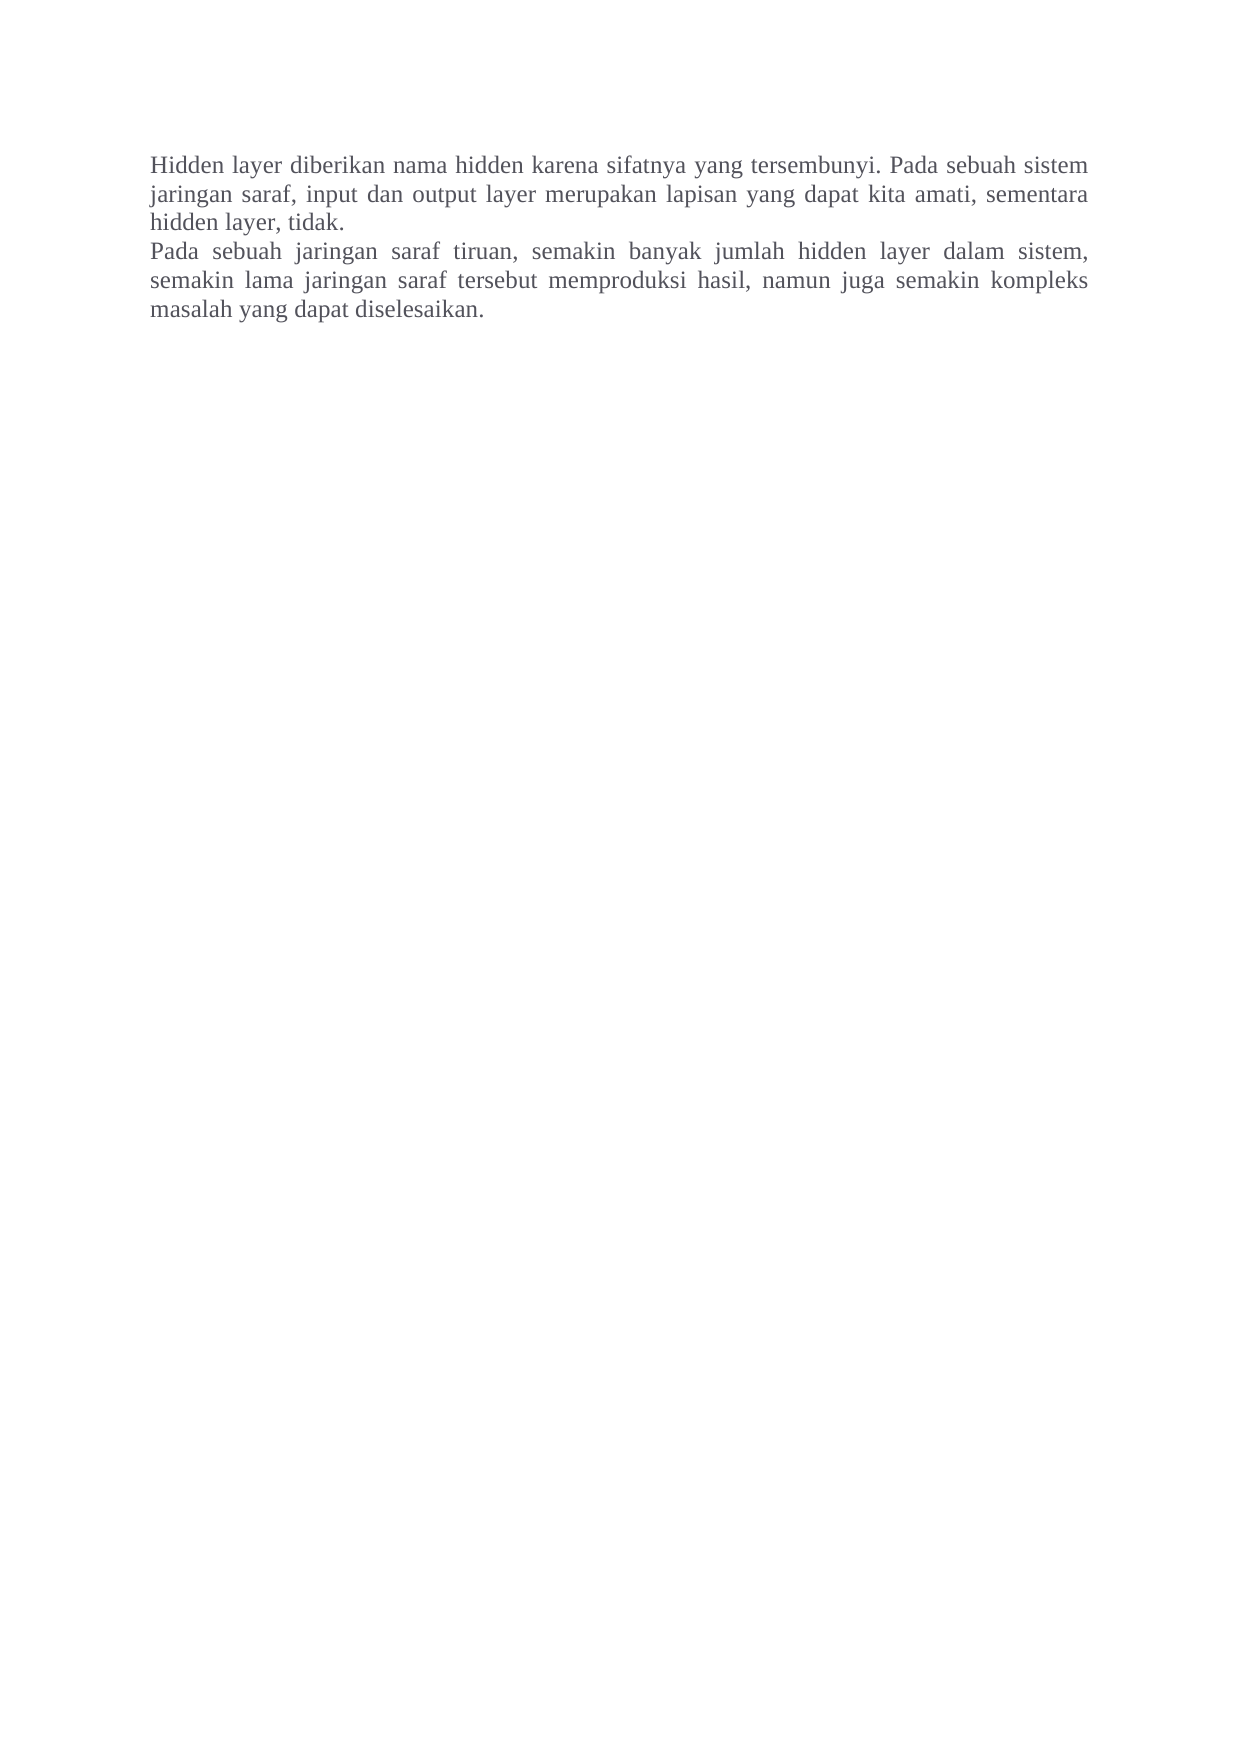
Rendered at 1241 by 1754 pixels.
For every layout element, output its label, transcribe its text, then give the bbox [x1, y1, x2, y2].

text Hidden layer diberikan nama hidden karena sifatnya yang tersembunyi. Pada sebuah sistem jaringan saraf, input dan output layer merupakan lapisan yang dapat kita amati, sementara hidden layer, tidak. [150, 150, 1090, 236]
text Pada sebuah jaringan saraf tiruan, semakin banyak jumlah hidden layer dalam sistem, semakin lama jaringan saraf tersebut memproduksi hasil, namun juga semakin kompleks masalah yang dapat diselesaikan. [150, 236, 1090, 322]
